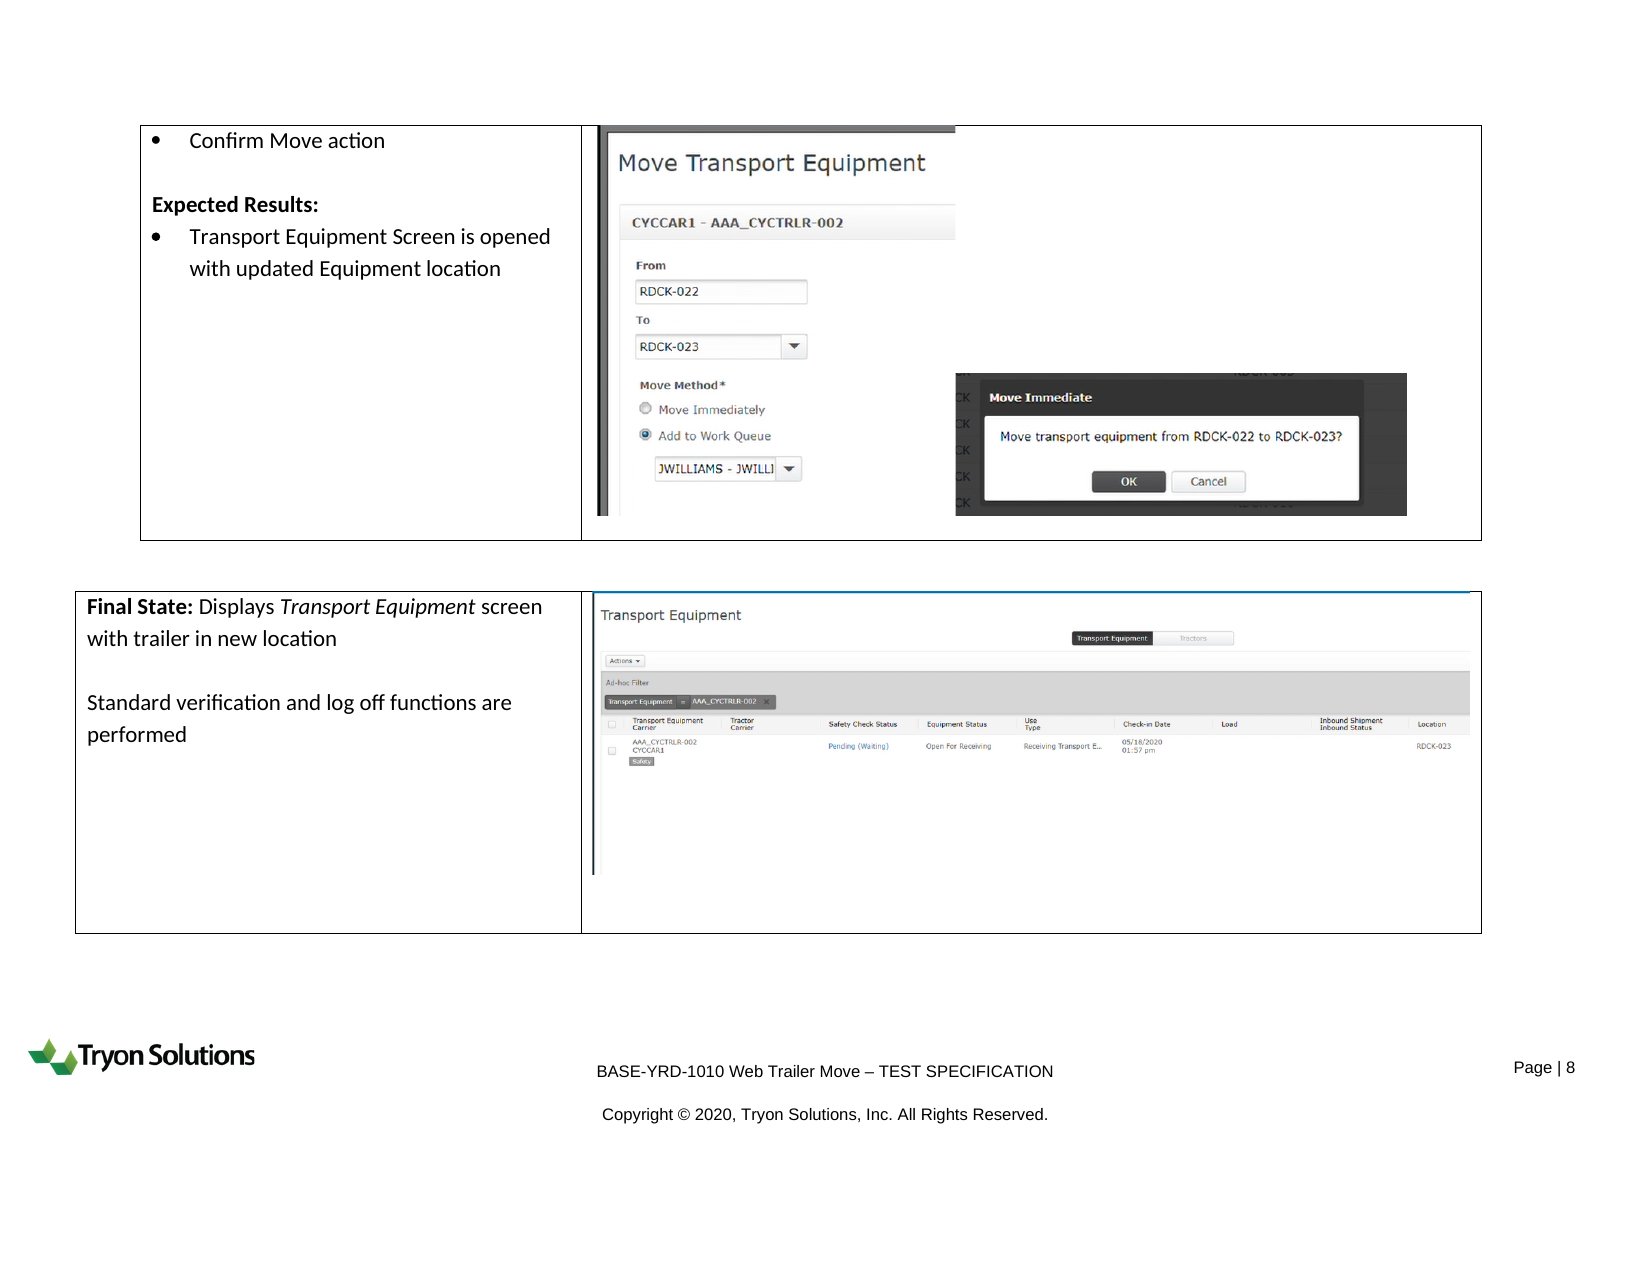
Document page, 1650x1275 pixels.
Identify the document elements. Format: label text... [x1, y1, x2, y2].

picture [597, 125, 1407, 516]
table_header Final State: Displays Transport Equipment screen with trailer in new location Standard verification and log off functions are performed [76, 592, 581, 933]
table_header [582, 592, 1481, 933]
picture [592, 594, 1470, 875]
picture [28, 1038, 255, 1075]
table_header [582, 126, 1481, 540]
